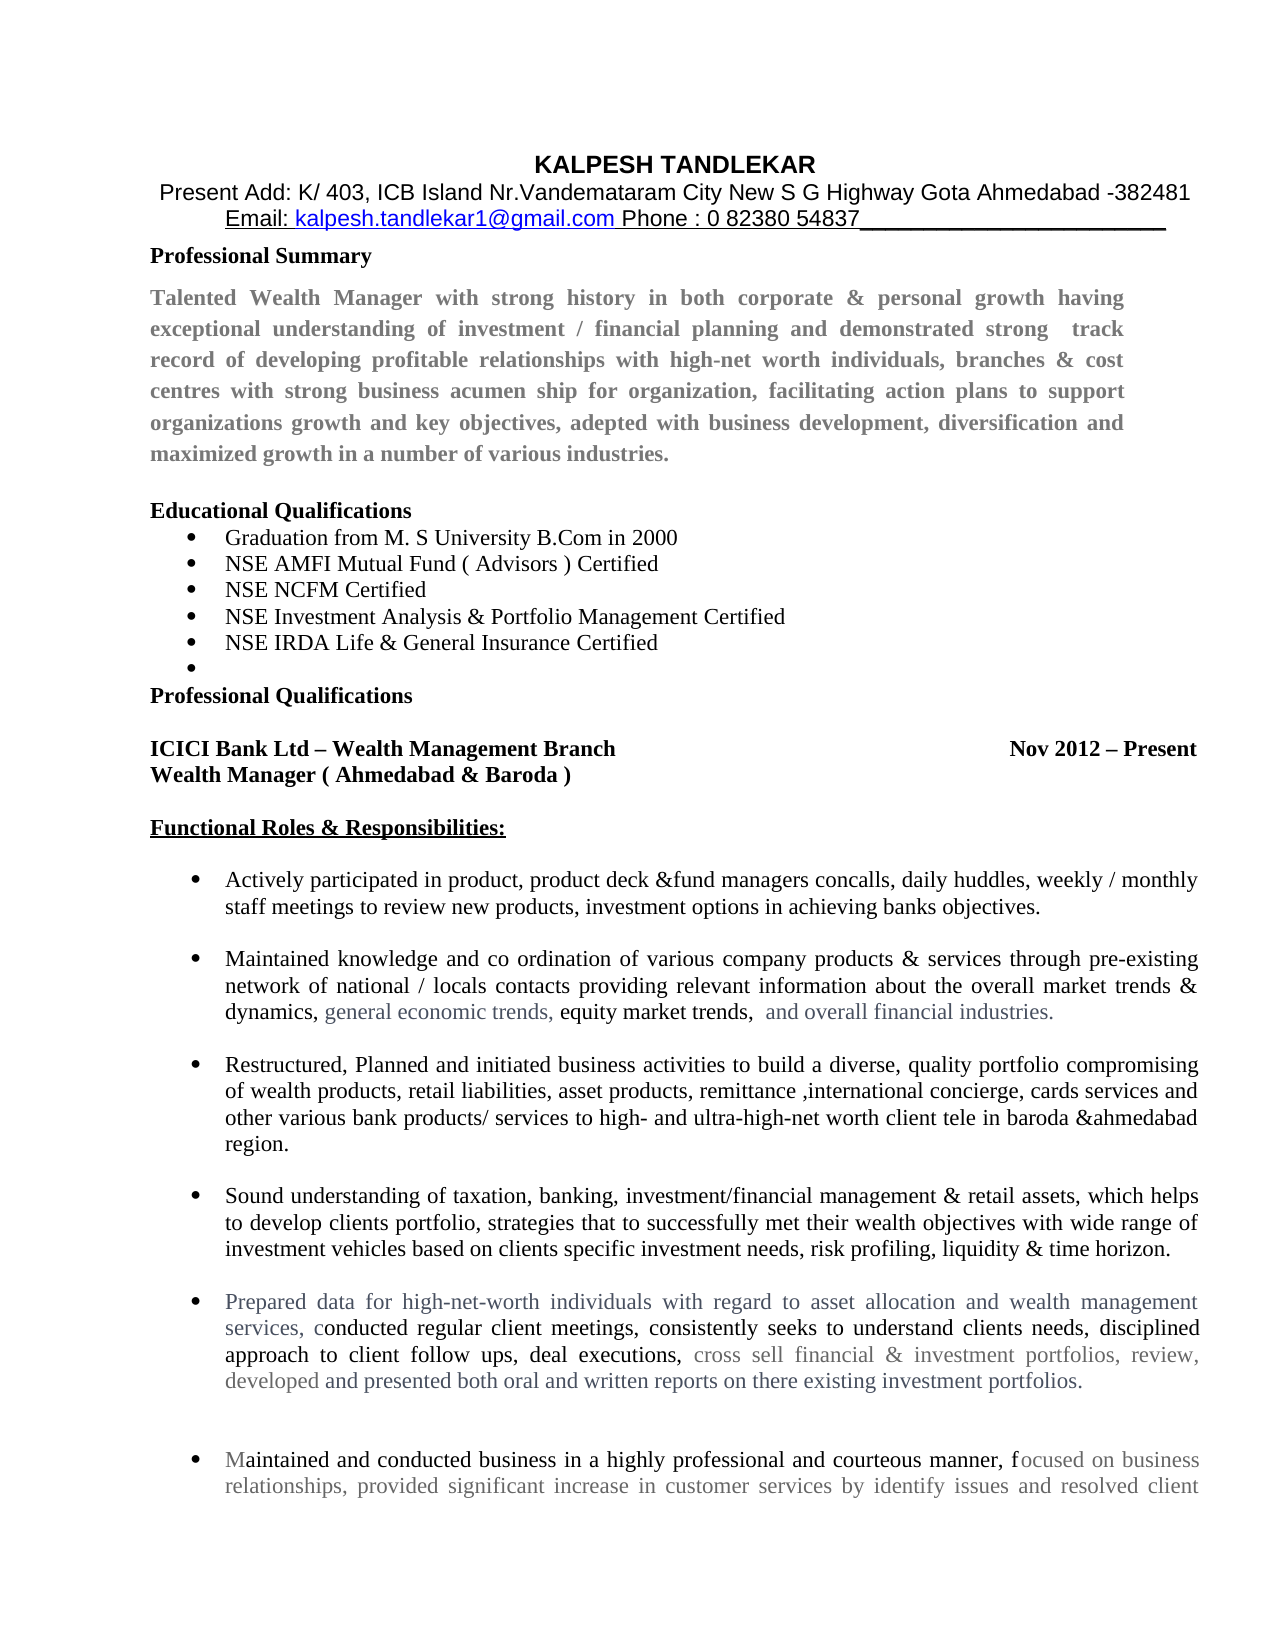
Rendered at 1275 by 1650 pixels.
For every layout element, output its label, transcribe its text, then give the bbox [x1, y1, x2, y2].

text Email: kalpesh.tandlekar1@gmail.com Phone : 0 82380 54837________________________ [150, 205, 1125, 231]
list Prepared data for high-net-worth individuals with regard to asset allocation and wealth management services, conducted regular client meetings, consistently seeks to understand clients needs, disciplined approach to client follow ups, deal executions, cross sell financial & investment portfolios, review, developed and presented both oral and written reports on there existing investment portfolios. [192, 1288, 1200, 1393]
list Maintained knowledge and co ordination of various company products & services through pre-existing network of national / locals contacts providing relevant information about the overall market trends & dynamics, general economic trends, equity market trends, and overall financial industries. [192, 945, 1200, 1024]
text Professional Summary [150, 242, 1125, 268]
list NSE IRDA Life & General Insurance Certified [187, 629, 1200, 656]
text ICICI Bank Ltd – Wealth Management Branch Nov 2012 – Present [150, 734, 1200, 761]
list Graduation from M. S University B.Com in 2000 [187, 524, 1200, 550]
list NSE NCFM Certified [187, 576, 1200, 603]
list Actively participated in product, product deck &fund managers concalls, daily huddles, weekly / monthly staff meetings to review new products, investment options in achieving banks objectives. [192, 866, 1200, 919]
list NSE AMFI Mutual Fund ( Advisors ) Certified [187, 550, 1200, 576]
text Wealth Manager ( Ahmedabad & Baroda ) [150, 761, 1200, 787]
text Educational Qualifications [150, 497, 1200, 524]
list NSE Investment Analysis & Portfolio Management Certified [187, 603, 1200, 629]
text Talented Wealth Manager with strong history in both corporate & personal growth having exceptional understanding of investment / financial planning and demonstrated strong track record of developing profitable relationships with high-net worth individuals, branches & cost centres with strong business acumen ship for organization, facilitating action plans to support organizations growth and key objectives, adepted with business development, diversification and maximized growth in a number of various industries. [150, 279, 1125, 466]
text KALPESH TANDLEKAR [150, 150, 1200, 179]
text Present Add: K/ 403, ICB Island Nr.Vandemataram City New S G Highway Gota Ahmedabad -382481 [150, 179, 1200, 205]
list Restructured, Planned and initiated business activities to build a diverse, quality portfolio compromising of wealth products, retail liabilities, asset products, remittance ,international concierge, cards services and other various bank products/ services to high- and ultra-high-net worth client tele in baroda &ahmedabad region. [192, 1051, 1200, 1156]
text Functional Roles & Responsibilities: [150, 814, 1200, 840]
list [192, 1446, 1200, 1499]
text Professional Qualifications [150, 682, 1200, 708]
list Sound understanding of taxation, banking, investment/financial management & retail assets, which helps to develop clients portfolio, strategies that to successfully met their wealth objectives with wide range of investment vehicles based on clients specific investment needs, risk profiling, liquidity & time horizon. [192, 1183, 1200, 1262]
